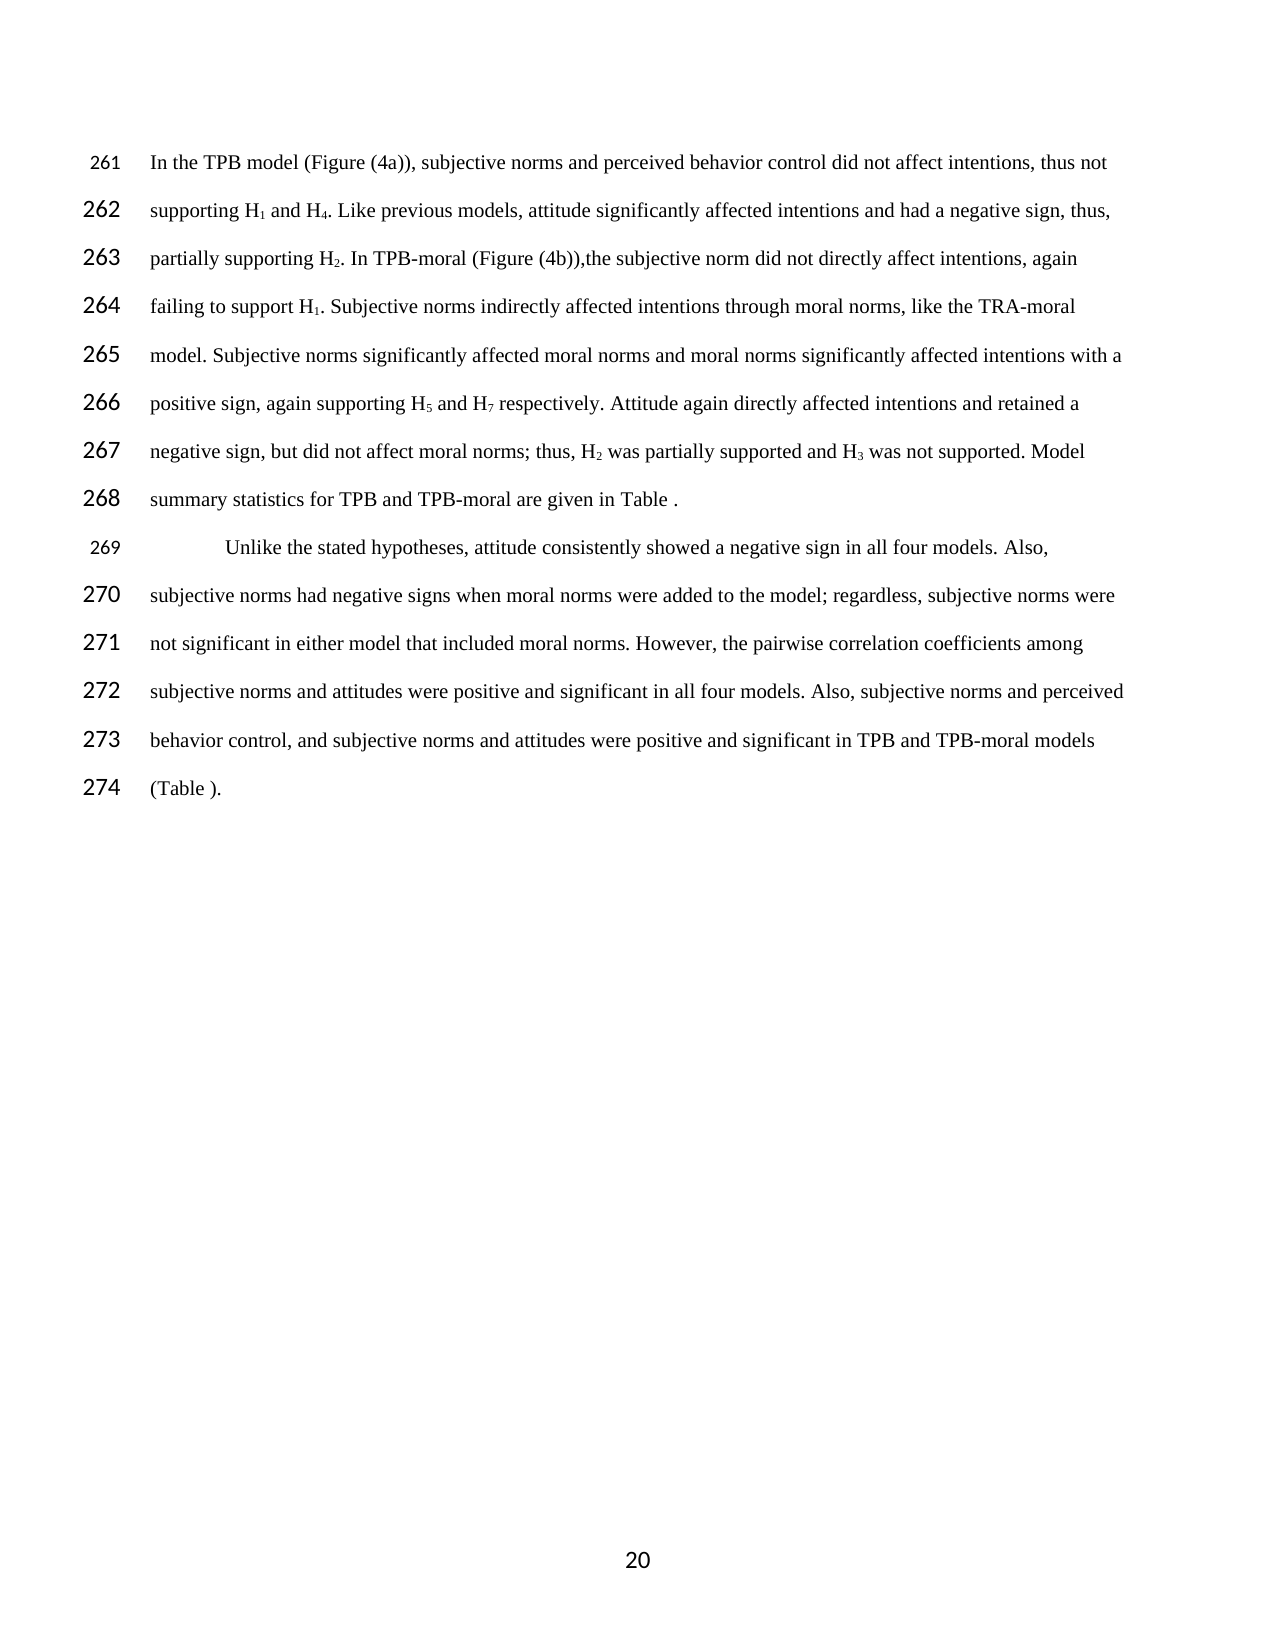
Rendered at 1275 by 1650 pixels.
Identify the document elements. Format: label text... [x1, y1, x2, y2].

text In the TPB model (Figure (4a)), subjective norms and perceived behavior control did not affect intentions, thus not supporting H1 and H4. Like previous models, attitude significantly affected intentions and had a negative sign, thus, partially supporting H2. In TPB-moral (Figure (4b)),the subjective norm did not directly affect intentions, again failing to support H1. Subjective norms indirectly affected intentions through moral norms, like the TRA-moral model. Subjective norms significantly affected moral norms and moral norms significantly affected intentions with a positive sign, again supporting H5 and H7 respectively. Attitude again directly affected intentions and retained a negative sign, but did not affect moral norms; thus, H2 was partially supported and H3 was not supported. Model summary statistics for TPB and TPB-moral are given in Table . [150, 150, 1125, 511]
text Unlike the stated hypotheses, attitude consistently showed a negative sign in all four models. Also, subjective norms had negative signs when moral norms were added to the model; regardless, subjective norms were not significant in either model that included moral norms. However, the pairwise correlation coefficients among subjective norms and attitudes were positive and significant in all four models. Also, subjective norms and perceived behavior control, and subjective norms and attitudes were positive and significant in TPB and TPB-moral models (Table ). [150, 535, 1125, 800]
